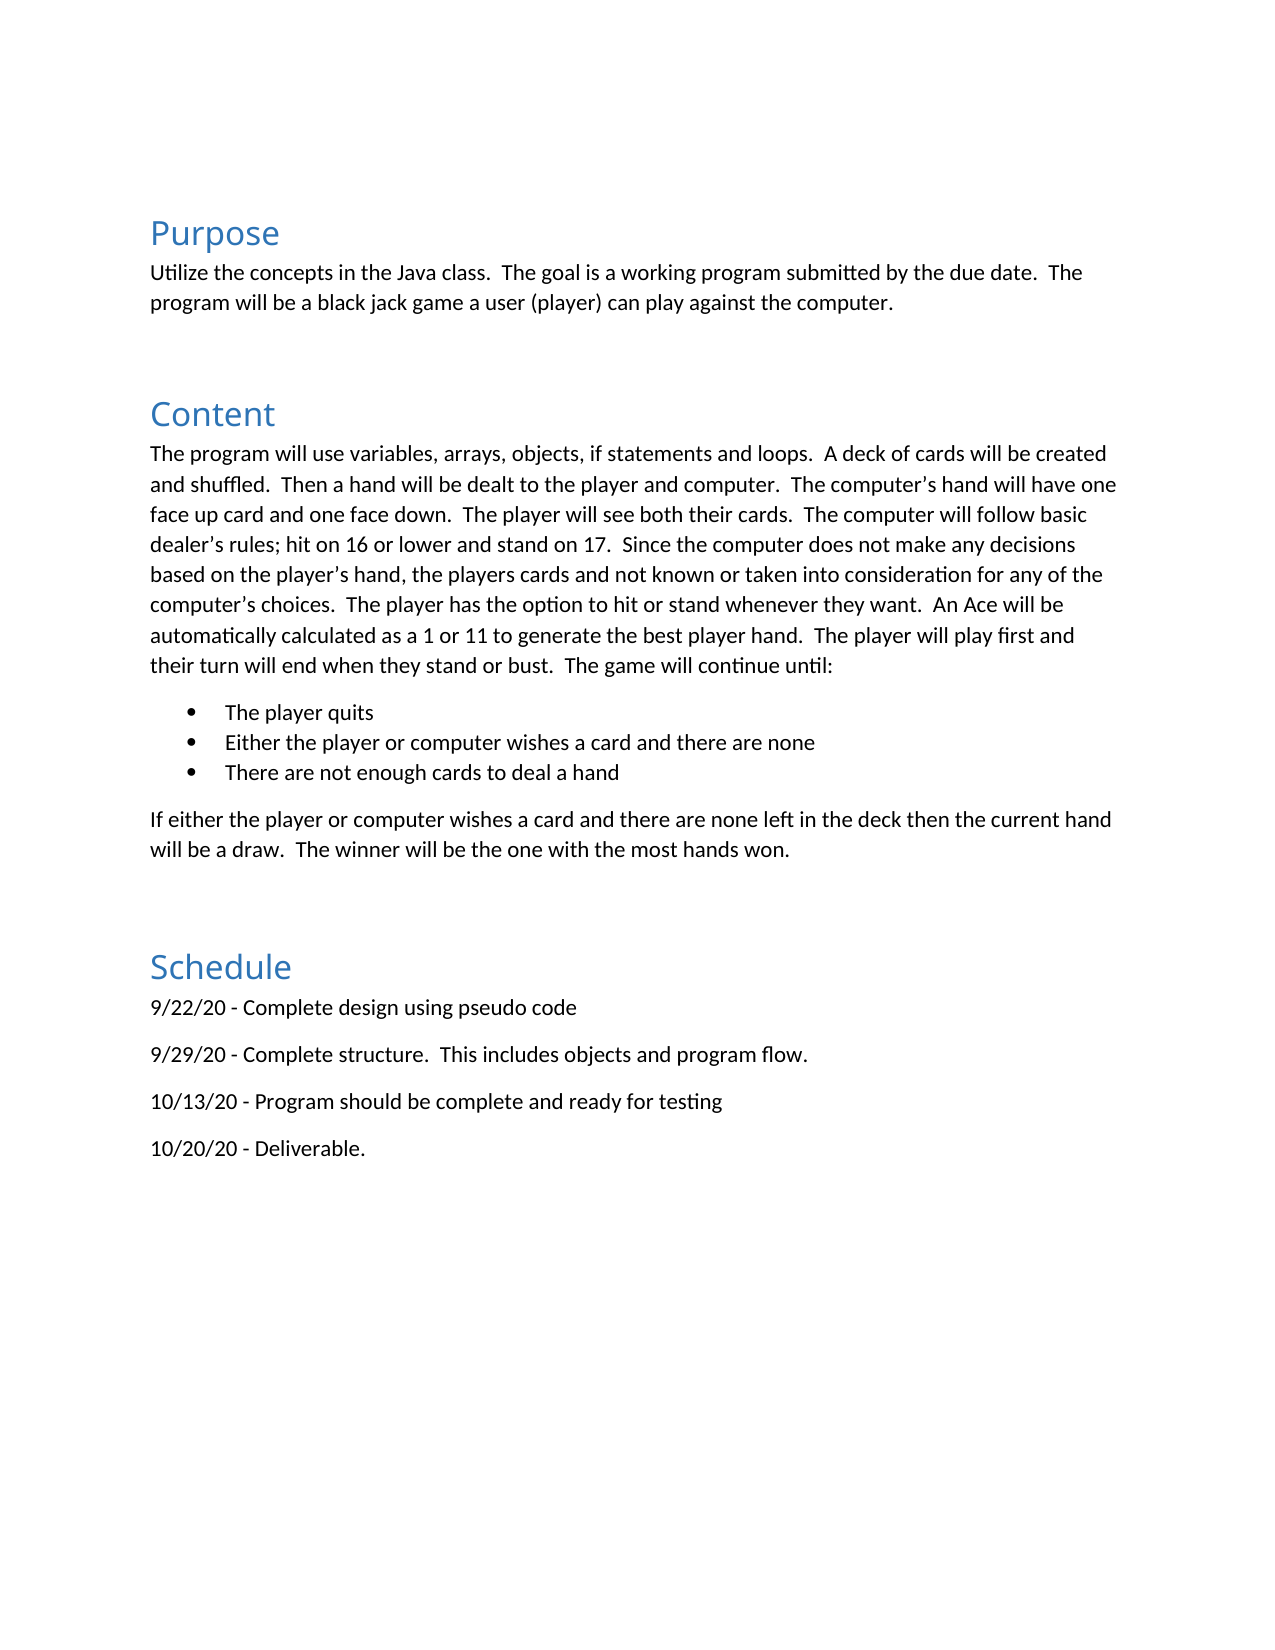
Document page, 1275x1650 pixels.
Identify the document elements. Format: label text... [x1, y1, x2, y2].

text 9/22/20 - Complete design using pseudo code [150, 993, 1125, 1021]
list There are not enough cards to deal a hand [187, 758, 1125, 786]
text 10/13/20 - Program should be complete and ready for testing [150, 1087, 1125, 1115]
list The player quits [187, 698, 1125, 726]
subtitle Content [150, 391, 1125, 436]
text Utilize the concepts in the Java class. The goal is a working program submitted by the due date. The program will be a black jack game a user (player) can play against the computer. [150, 258, 1125, 317]
text 10/20/20 - Deliverable. [150, 1134, 1125, 1162]
list Either the player or computer wishes a card and there are none [187, 728, 1125, 756]
subtitle Schedule [150, 944, 1125, 989]
subtitle Purpose [150, 209, 1125, 255]
text The program will use variables, arrays, objects, if statements and loops. A deck of cards will be created and shuffled. Then a hand will be dealt to the player and computer. The computer’s hand will have one face up card and one face down. The player will see both their cards. The computer will follow basic dealer’s rules; hit on 16 or lower and stand on 17. Since the computer does not make any decisions based on the player’s hand, the players cards and not known or taken into consideration for any of the computer’s choices. The player has the option to hit or stand whenever they want. An Ace will be automatically calculated as a 1 or 11 to generate the best player hand. The player will play first and their turn will end when they stand or bust. The game will continue until: [150, 439, 1125, 679]
text 9/29/20 - Complete structure. This includes objects and program flow. [150, 1040, 1125, 1068]
text If either the player or computer wishes a card and there are none left in the deck then the current hand will be a draw. The winner will be the one with the most hands won. [150, 805, 1125, 863]
